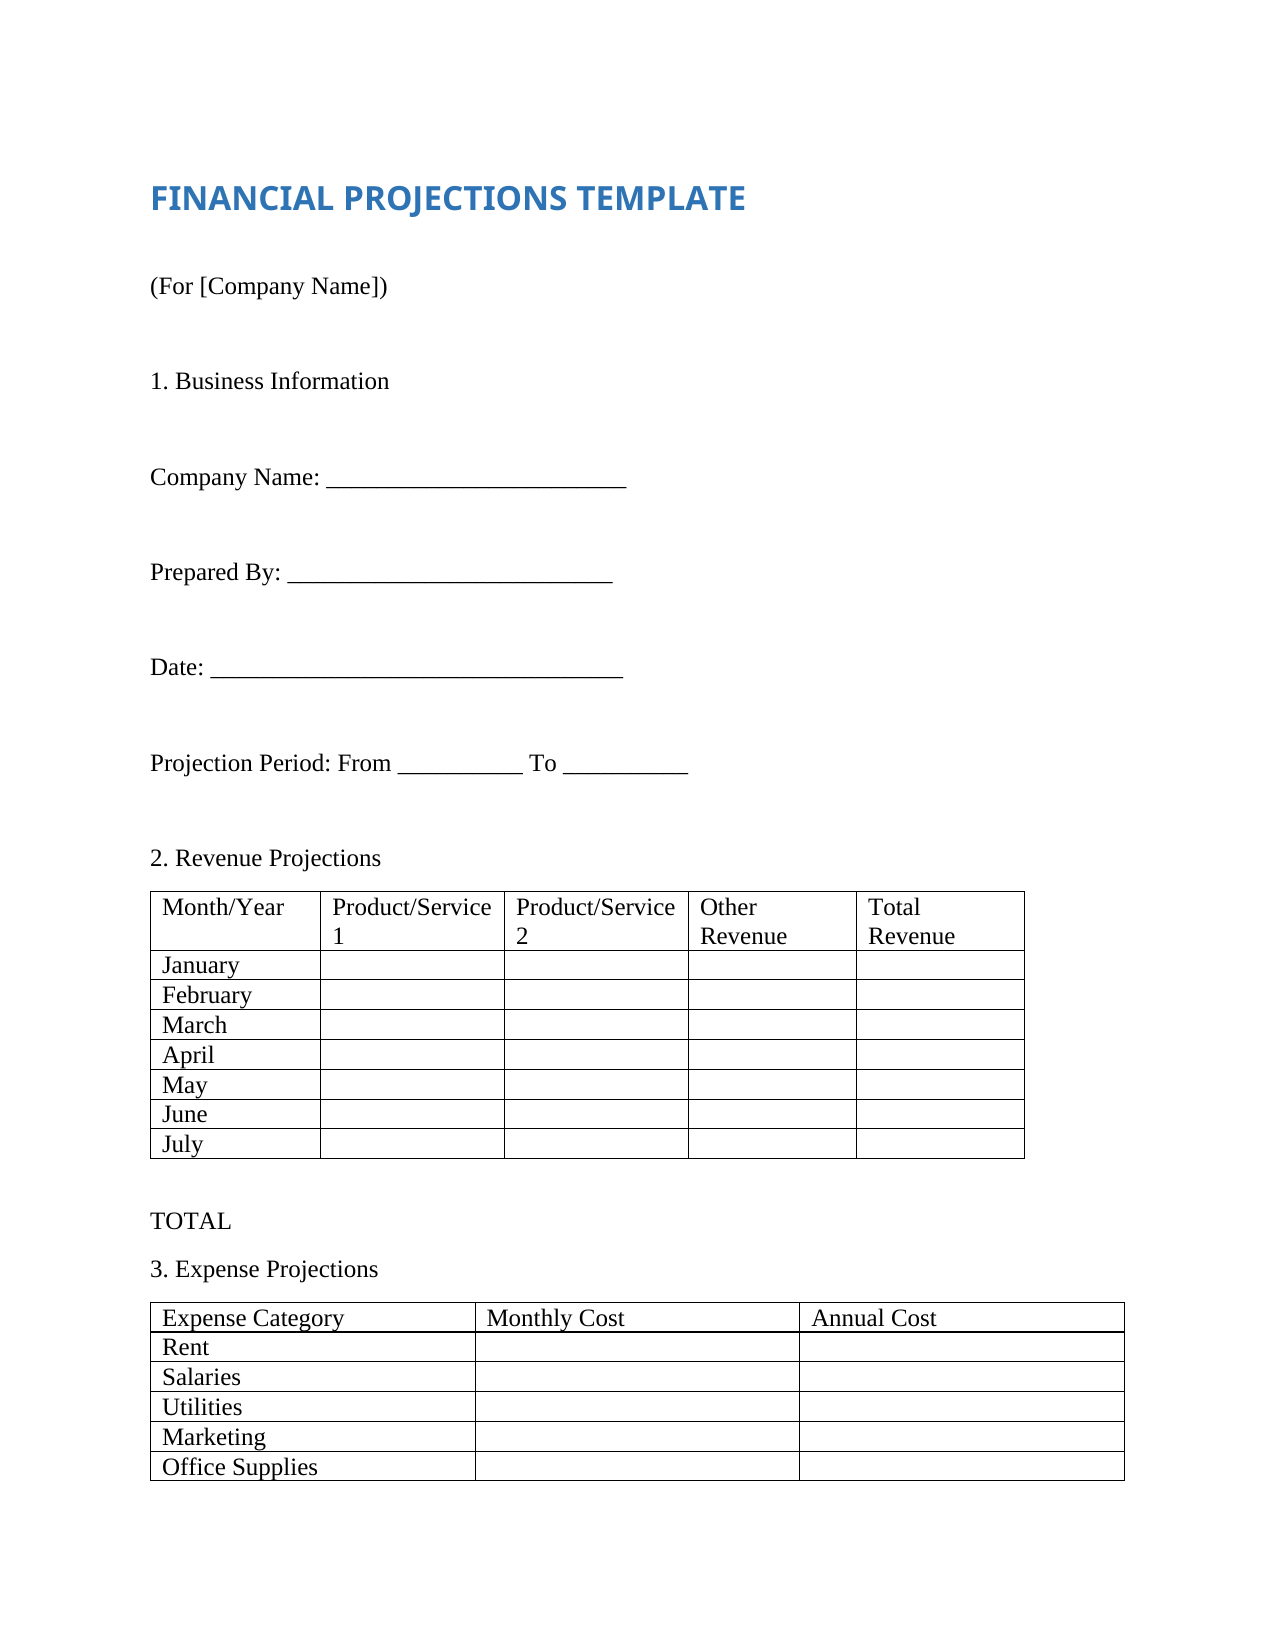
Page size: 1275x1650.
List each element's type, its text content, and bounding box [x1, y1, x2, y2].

table_cell [857, 1010, 1024, 1039]
table_cell [505, 1129, 688, 1158]
table_cell Rent [151, 1333, 475, 1361]
table_cell [476, 1392, 799, 1421]
table_cell [321, 980, 504, 1009]
table_cell March [151, 1010, 320, 1039]
table_cell February [151, 980, 320, 1009]
text Projection Period: From __________ To __________ [150, 748, 1125, 777]
table_cell Marketing [151, 1422, 475, 1451]
table_cell [476, 1452, 799, 1480]
table_cell [689, 1040, 856, 1069]
table_header Month/Year [151, 892, 320, 949]
table_cell [505, 980, 688, 1009]
table_header Other Revenue [689, 892, 856, 949]
text 2. Revenue Projections [150, 843, 1125, 872]
table_header Expense Category [151, 1303, 475, 1331]
table_cell [857, 1070, 1024, 1098]
table_cell [800, 1362, 1124, 1391]
table_header Product/Service 1 [321, 892, 504, 949]
table_cell [321, 1100, 504, 1128]
table_cell [321, 1010, 504, 1039]
table_cell July [151, 1129, 320, 1158]
table_cell [689, 1010, 856, 1039]
text Date: _________________________________ [150, 652, 1125, 681]
table_cell [476, 1333, 799, 1361]
table_cell [476, 1362, 799, 1391]
text Company Name: ________________________ [150, 462, 1125, 490]
text TOTAL [150, 1206, 1125, 1235]
text 1. Business Information [150, 366, 1125, 395]
table_header Annual Cost [800, 1303, 1124, 1331]
table_cell [800, 1392, 1124, 1421]
table_cell [689, 951, 856, 979]
table_cell [857, 1040, 1024, 1069]
table_cell May [151, 1070, 320, 1098]
text (For [Company Name]) [150, 271, 1125, 299]
table_cell [321, 1040, 504, 1069]
table_cell [476, 1422, 799, 1451]
subtitle FINANCIAL PROJECTIONS TEMPLATE [150, 175, 1125, 220]
table_cell [689, 1070, 856, 1098]
table_cell [321, 1129, 504, 1158]
table_header Total Revenue [857, 892, 1024, 949]
table_cell [800, 1452, 1124, 1480]
table_cell [857, 1129, 1024, 1158]
table_cell [689, 1100, 856, 1128]
table_cell [505, 1010, 688, 1039]
table_cell [505, 1070, 688, 1098]
table_cell [857, 951, 1024, 979]
table_cell [505, 951, 688, 979]
table_cell [689, 1129, 856, 1158]
table_cell [857, 980, 1024, 1009]
table_cell Office Supplies [151, 1452, 475, 1480]
table_cell January [151, 951, 320, 979]
table_header Monthly Cost [476, 1303, 799, 1331]
table_cell Utilities [151, 1392, 475, 1421]
table_cell April [151, 1040, 320, 1069]
table_header Product/Service 2 [505, 892, 688, 949]
table_cell [689, 980, 856, 1009]
table_cell [505, 1100, 688, 1128]
table_cell Salaries [151, 1362, 475, 1391]
table_cell [800, 1422, 1124, 1451]
text Prepared By: __________________________ [150, 557, 1125, 586]
table_cell [800, 1333, 1124, 1361]
text 3. Expense Projections [150, 1254, 1125, 1283]
table_cell [857, 1100, 1024, 1128]
table_cell [321, 951, 504, 979]
table_cell [505, 1040, 688, 1069]
table_cell [321, 1070, 504, 1098]
table_cell June [151, 1100, 320, 1128]
